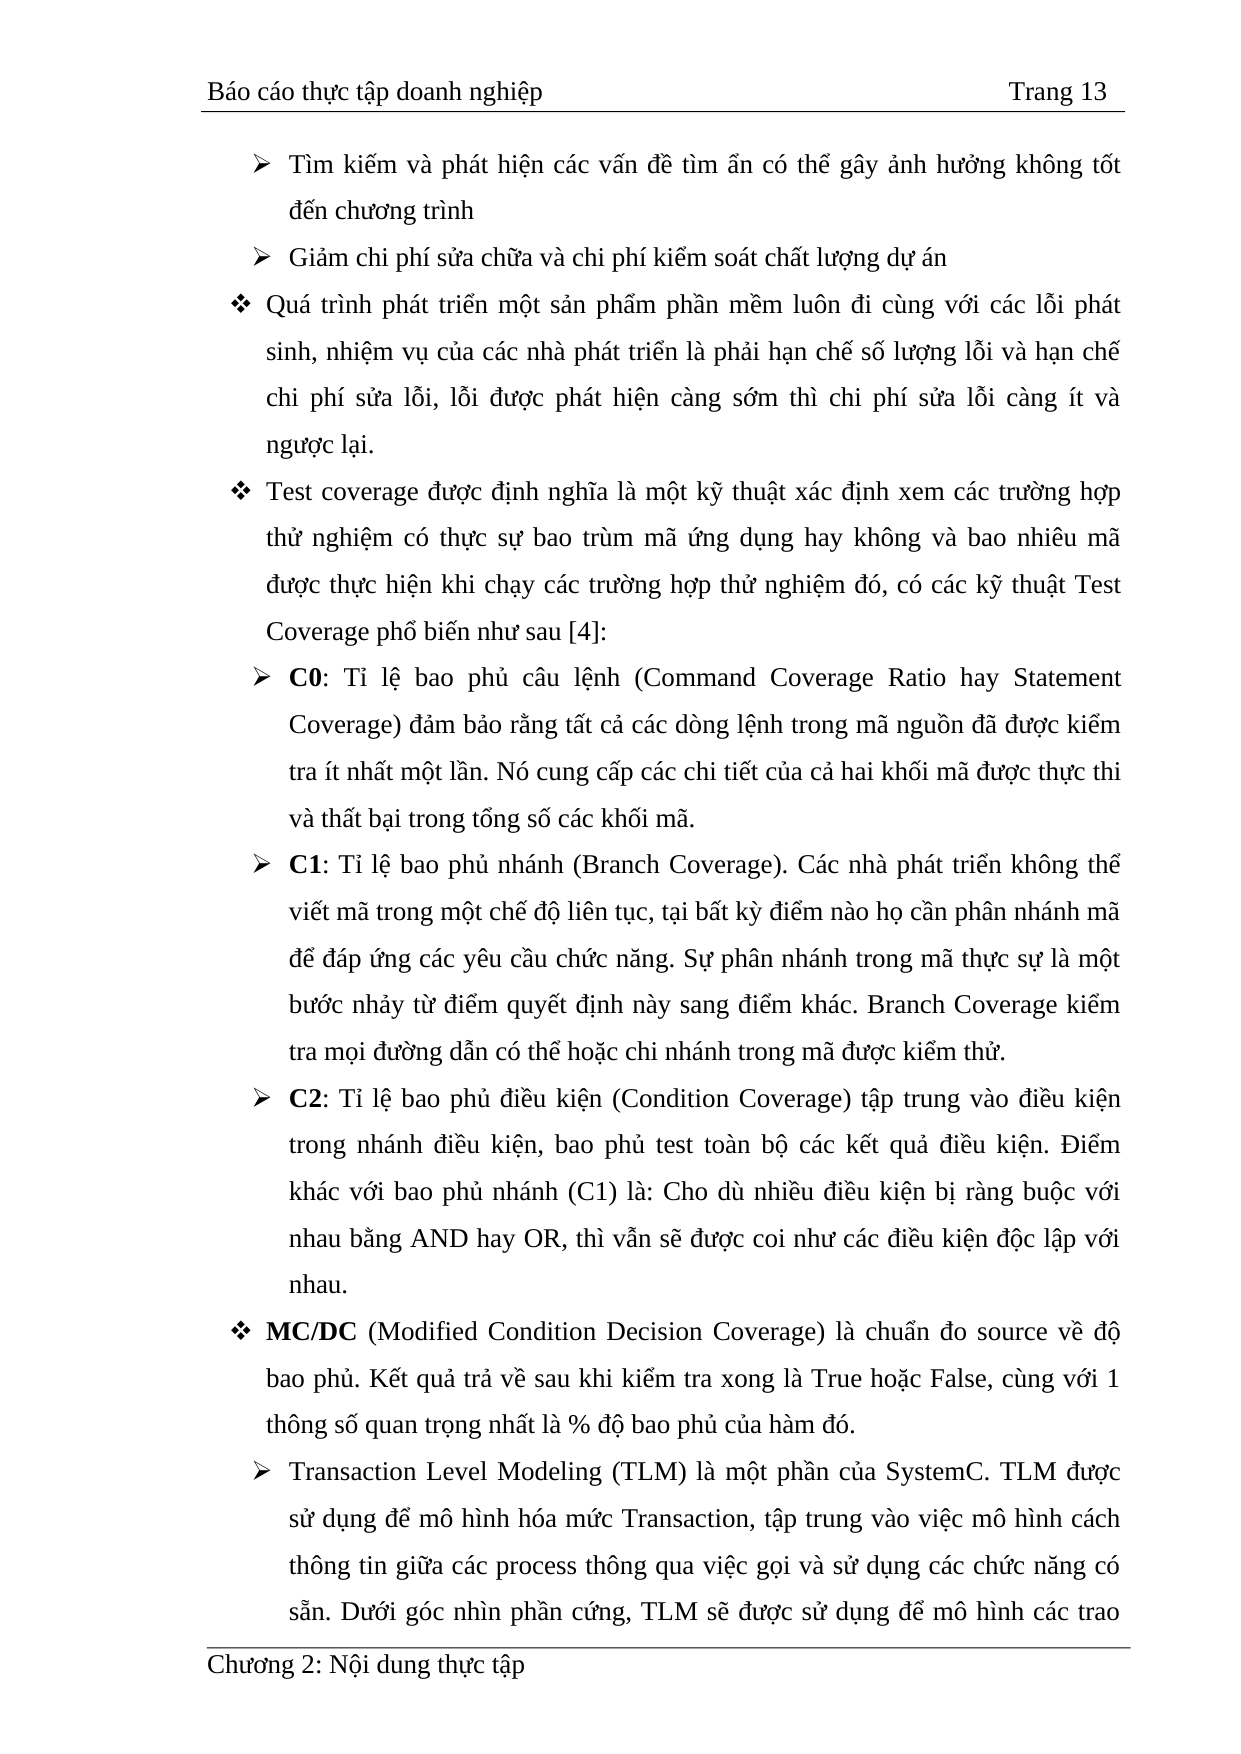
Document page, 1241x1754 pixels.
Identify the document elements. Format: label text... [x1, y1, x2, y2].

list MC/DC (Modified Condition Decision Coverage) là chuẩn đo source về độ bao phủ. Kết quả trả về sau khi kiểm tra xong là True hoặc False, cùng với 1 thông số quan trọng nhất là % độ bao phủ của hàm đó. [229, 1315, 1122, 1440]
list C2: Tỉ lệ bao phủ điều kiện (Condition Coverage) tập trung vào điều kiện trong nhánh điều kiện, bao phủ test toàn bộ các kết quả điều kiện. Điểm khác với bao phủ nhánh (C1) là: Cho dù nhiều điều kiện bị ràng buộc với nhau bằng AND hay OR, thì vẫn sẽ được coi như các điều kiện độc lập với nhau. [251, 1082, 1122, 1300]
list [251, 1455, 1122, 1627]
list Giảm chi phí sửa chữa và chi phí kiểm soát chất lượng dự án [251, 241, 1122, 272]
list C0: Tỉ lệ bao phủ câu lệnh (Command Coverage Ratio hay Statement Coverage) đảm bảo rằng tất cả các dòng lệnh trong mã nguồn đã được kiểm tra ít nhất một lần. Nó cung cấp các chi tiết của cả hai khối mã được thực thi và thất bại trong tổng số các khối mã. [251, 662, 1122, 833]
list Tìm kiếm và phát hiện các vấn đề tìm ẩn có thể gây ảnh hưởng không tốt đến chương trình [251, 148, 1122, 226]
list Quá trình phát triển một sản phẩm phần mềm luôn đi cùng với các lỗi phát sinh, nhiệm vụ của các nhà phát triển là phải hạn chế số lượng lỗi và hạn chế chi phí sửa lỗi, lỗi được phát hiện càng sớm thì chi phí sửa lỗi càng ít và ngược lại. [229, 288, 1122, 459]
list Test coverage được định nghĩa là một kỹ thuật xác định xem các trường hợp thử nghiệm có thực sự bao trùm mã ứng dụng hay không và bao nhiêu mã được thực hiện khi chạy các trường hợp thử nghiệm đó, có các kỹ thuật Test Coverage phổ biến như sau [4]: [229, 475, 1122, 646]
list C1: Tỉ lệ bao phủ nhánh (Branch Coverage). Các nhà phát triển không thể viết mã trong một chế độ liên tục, tại bất kỳ điểm nào họ cần phân nhánh mã để đáp ứng các yêu cầu chức năng. Sự phân nhánh trong mã thực sự là một bước nhảy từ điểm quyết định này sang điểm khác. Branch Coverage kiểm tra mọi đường dẫn có thể hoặc chi nhánh trong mã được kiểm thử. [251, 848, 1122, 1066]
